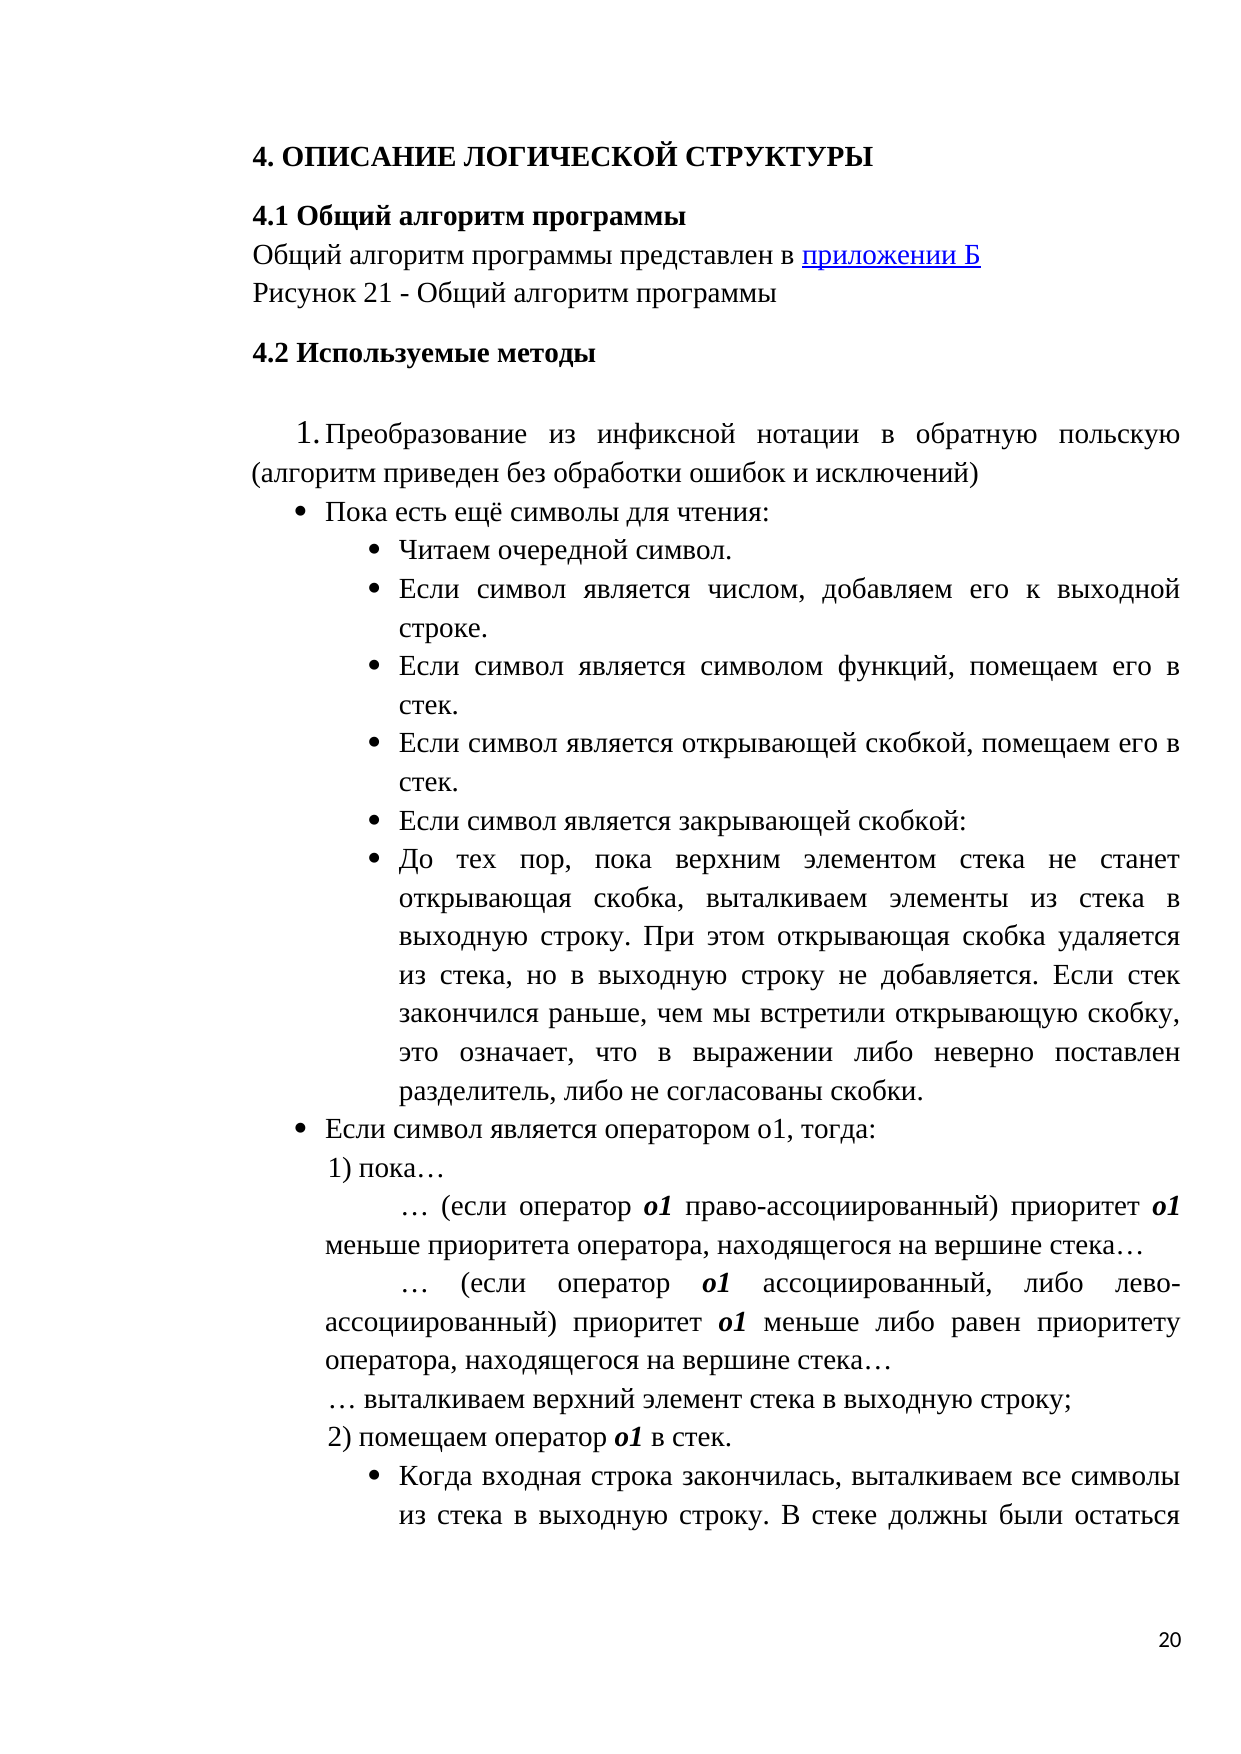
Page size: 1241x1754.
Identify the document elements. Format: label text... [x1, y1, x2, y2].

text 2) помещаем оператор o1 в стек. [252, 1419, 1181, 1453]
subtitle 4.1 Общий алгоритм программы [177, 198, 1181, 232]
subtitle 4.2 Используемые методы [177, 335, 1181, 368]
text Рисунок 21 - Общий алгоритм программы [177, 275, 1181, 309]
text Общий алгоритм программы представлен в приложении Б [177, 237, 1181, 270]
list Если символ является числом, добавляем его к выходной строке. [369, 571, 1181, 643]
text 1) пока… [252, 1150, 1181, 1183]
list Читаем очередной символ. [369, 532, 1181, 566]
list Преобразование из инфиксной нотации в обратную польскую (алгоритм приведен без обработки ошибок и исключений) [251, 412, 1181, 489]
text … (если оператор o1 ассоциированный, либо лево-ассоциированный) приоритет o1 меньше либо равен приоритету оператора, находящегося на вершине стека… [325, 1265, 1181, 1376]
subtitle 4. ОПИСАНИЕ ЛОГИЧЕСКОЙ СТРУКТУРЫ [177, 139, 1181, 172]
list Если символ является символом функций, помещаем его в стек. [369, 648, 1181, 720]
list Если символ является оператором о1, тогда: [252, 1111, 1181, 1145]
text … выталкиваем верхний элемент стека в выходную строку; [252, 1381, 1181, 1414]
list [369, 1458, 1181, 1530]
text … (если оператор o1 право-ассоциированный) приоритет o1 меньше приоритета оператора, находящегося на вершине стека… [325, 1188, 1181, 1260]
list Если символ является открывающей скобкой, помещаем его в стек. [369, 725, 1181, 798]
list Пока есть ещё символы для чтения: [295, 494, 1181, 527]
list Если символ является закрывающей скобкой: [369, 803, 1181, 836]
list До тех пор, пока верхним элементом стека не станет открывающая скобка, выталкиваем элементы из стека в выходную строку. При этом открывающая скобка удаляется из стека, но в выходную строку не добавляется. Если стек закончился раньше, чем мы встретили открывающую скобку, это означает, что в выражении либо неверно поставлен разделитель, либо не согласованы скобки. [369, 841, 1181, 1106]
